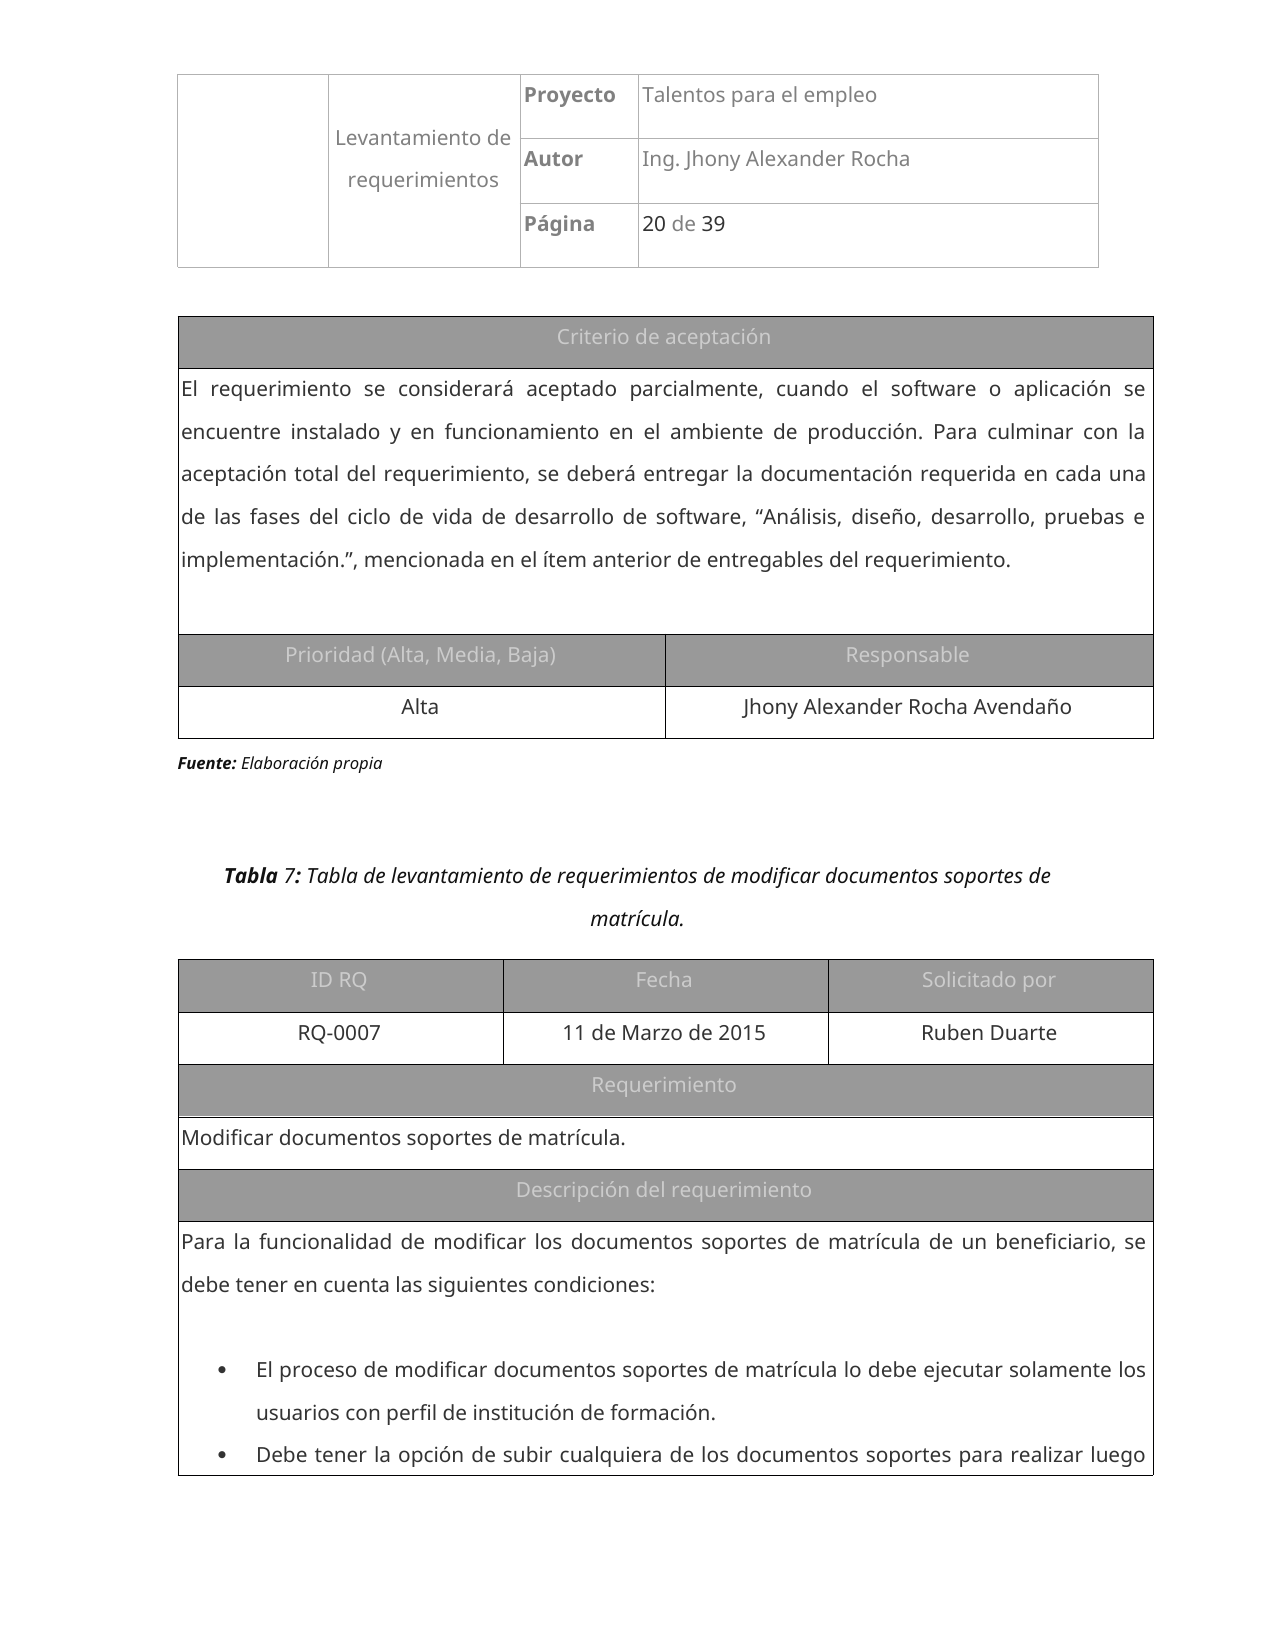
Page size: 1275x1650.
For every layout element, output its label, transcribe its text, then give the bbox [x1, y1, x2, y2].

text Fuente: Elaboración propia [177, 751, 1098, 774]
table_cell Requerimiento [179, 1065, 1153, 1116]
table_cell Jhony Alexander Rocha Avendaño [666, 687, 1153, 738]
table_header ID RQ [179, 960, 503, 1012]
table_cell Modificar documentos soportes de matrícula. [179, 1118, 1153, 1169]
table_header Solicitado por [829, 960, 1153, 1012]
table_cell Descripción del requerimiento [179, 1170, 1153, 1221]
table_cell 11 de Marzo de 2015 [504, 1013, 828, 1064]
table_cell RQ-0007 [179, 1013, 503, 1064]
table_cell El requerimiento se considerará aceptado parcialmente, cuando el software o aplicación se encuentre instalado y en funcionamiento en el ambiente de producción. Para culminar con la aceptación total del requerimiento, se deberá entregar la documentación requerida en cada una de las fases del ciclo de vida de desarrollo de software, “Análisis, diseño, desarrollo, pruebas e implementación.”, mencionada en el ítem anterior de entregables del requerimiento. [179, 369, 1153, 633]
table_cell Responsable [666, 635, 1153, 686]
table_cell Alta [179, 687, 665, 738]
table_cell Ruben Duarte [829, 1013, 1153, 1064]
text Tabla 7: Tabla de levantamiento de requerimientos de modificar documentos soportes de matrícula. [177, 861, 1098, 932]
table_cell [179, 1222, 1153, 1474]
table_cell Prioridad (Alta, Media, Baja) [179, 635, 665, 686]
table_header Fecha [504, 960, 828, 1012]
table_cell Criterio de aceptación [179, 317, 1153, 368]
